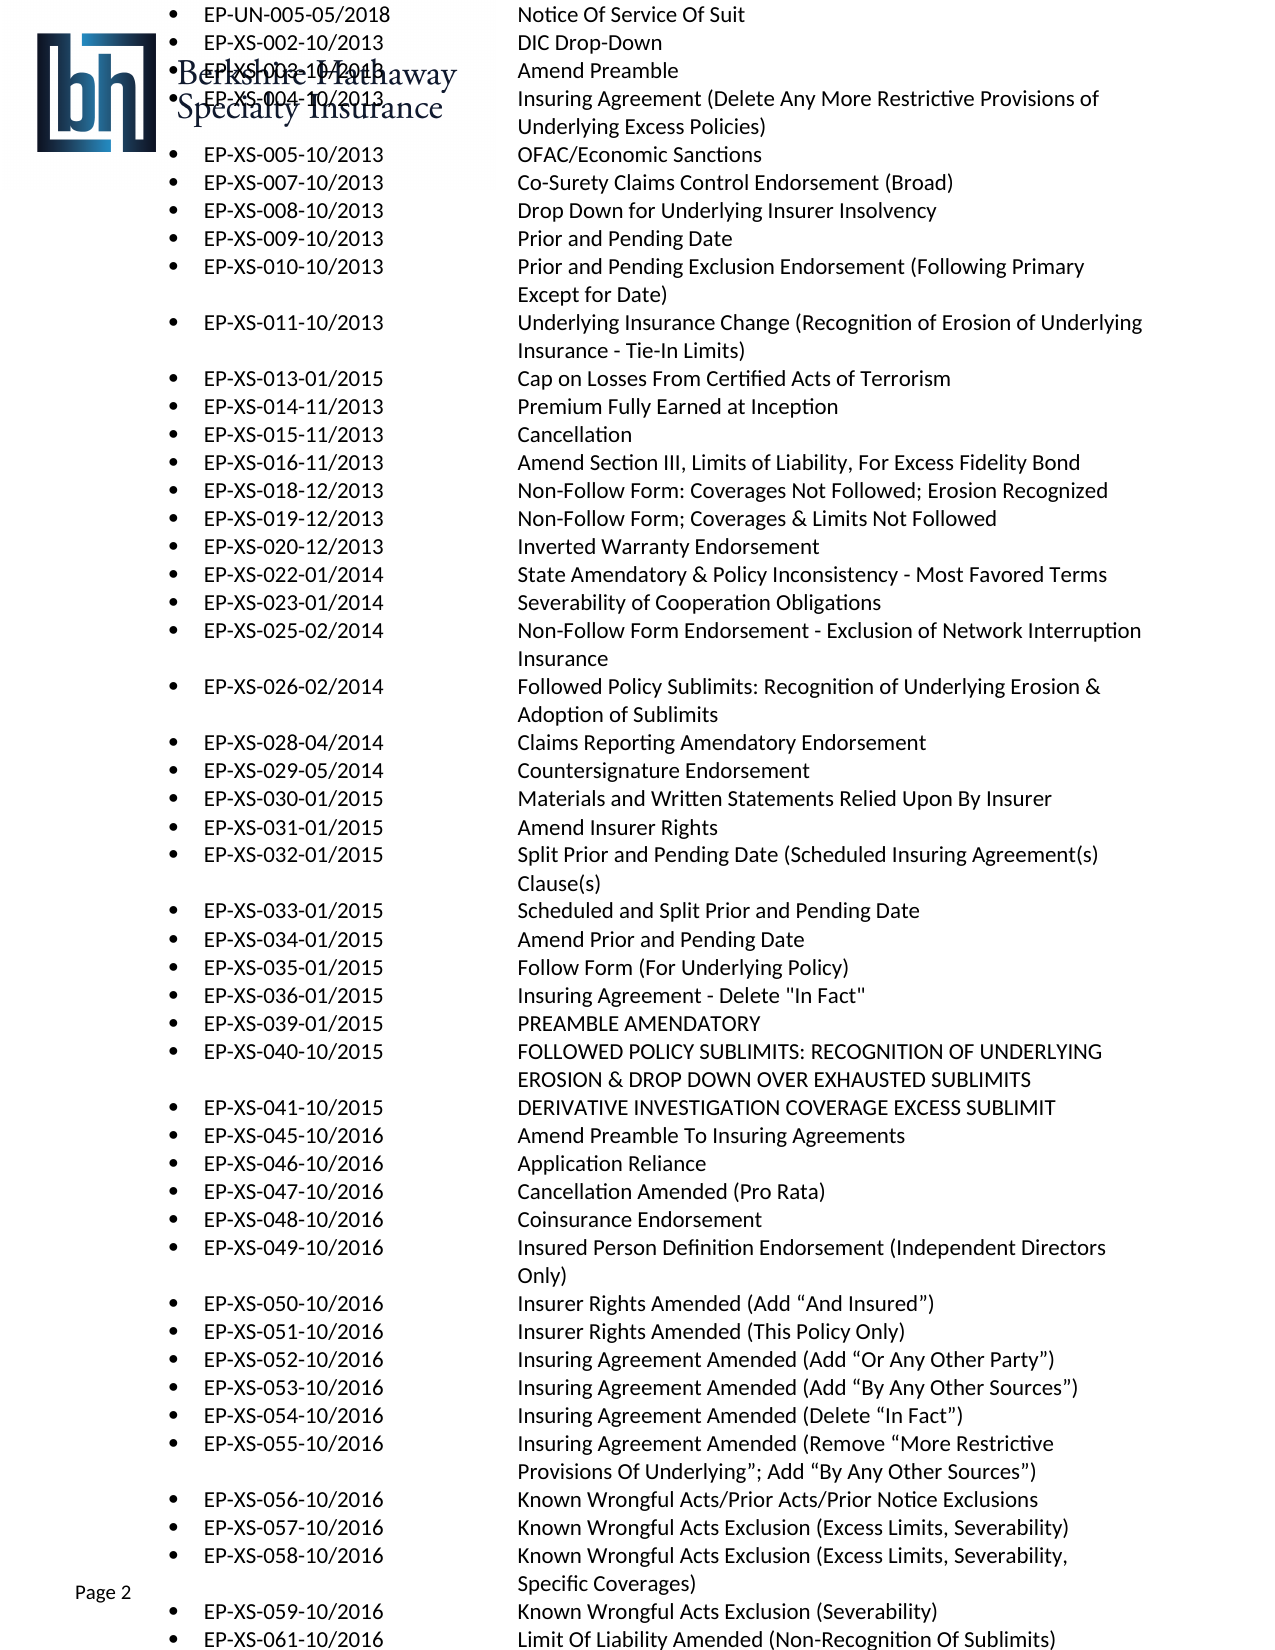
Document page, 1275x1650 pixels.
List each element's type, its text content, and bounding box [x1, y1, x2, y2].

table_cell Coinsurance Endorsement [506, 1205, 1154, 1233]
table_cell EP-XS-013-01/2015 [193, 364, 506, 392]
table_cell Known Wrongful Acts Exclusion (Severability) [506, 1597, 1154, 1625]
table_cell [121, 84, 192, 140]
table_cell [121, 308, 192, 364]
table_cell [121, 533, 192, 560]
table_cell [121, 897, 192, 925]
table_cell [121, 1177, 192, 1205]
table_cell EP-XS-051-10/2016 [193, 1317, 506, 1345]
table_cell EP-XS-049-10/2016 [193, 1233, 506, 1289]
table_cell Follow Form (For Underlying Policy) [506, 953, 1154, 981]
table_cell EP-XS-007-10/2013 [193, 168, 506, 196]
table_cell [121, 981, 192, 1009]
table_cell [121, 589, 192, 616]
table_cell Known Wrongful Acts Exclusion (Excess Limits, Severability) [506, 1513, 1154, 1541]
table_cell [121, 420, 192, 448]
table_cell EP-XS-047-10/2016 [193, 1177, 506, 1205]
table_cell Insuring Agreement Amended (Add “By Any Other Sources”) [506, 1373, 1154, 1401]
table_cell Followed Policy Sublimits: Recognition of Underlying Erosion & Adoption of Sublimits [506, 673, 1154, 728]
table_cell Insurer Rights Amended (This Policy Only) [506, 1317, 1154, 1345]
table_cell Insurer Rights Amended (Add “And Insured”) [506, 1289, 1154, 1317]
table_cell EP-XS-048-10/2016 [193, 1205, 506, 1233]
table_cell EP-XS-018-12/2013 [193, 476, 506, 504]
table_cell [121, 841, 192, 897]
table_cell Amend Prior and Pending Date [506, 925, 1154, 953]
table_cell Prior and Pending Exclusion Endorsement (Following Primary Except for Date) [506, 252, 1154, 308]
table_cell EP-XS-005-10/2013 [193, 140, 506, 168]
table_cell [121, 560, 192, 588]
table_cell Known Wrongful Acts/Prior Acts/Prior Notice Exclusions [506, 1485, 1154, 1513]
table_cell Insuring Agreement Amended (Add “Or Any Other Party”) [506, 1345, 1154, 1373]
table_cell OFAC/Economic Sanctions [506, 140, 1154, 168]
table_cell [121, 757, 192, 784]
table_cell [121, 140, 192, 168]
table_cell [121, 1513, 192, 1541]
table_cell EP-XS-015-11/2013 [193, 420, 506, 448]
table_cell EP-XS-034-01/2015 [193, 925, 506, 953]
table_cell [121, 168, 192, 196]
table_cell [121, 392, 192, 420]
table_cell Amend Preamble [506, 56, 1154, 84]
table_cell EP-XS-020-12/2013 [193, 533, 506, 560]
table_cell [121, 1289, 192, 1317]
table_cell Severability of Cooperation Obligations [506, 589, 1154, 616]
table_cell EP-XS-016-11/2013 [193, 448, 506, 476]
table_cell Insuring Agreement - Delete "In Fact" [506, 981, 1154, 1009]
table_cell Known Wrongful Acts Exclusion (Excess Limits, Severability, Specific Coverages) [506, 1541, 1154, 1597]
table_cell EP-XS-011-10/2013 [193, 308, 506, 364]
table_cell EP-XS-036-01/2015 [193, 981, 506, 1009]
table_cell [121, 1373, 192, 1401]
table_cell EP-XS-061-10/2016 [193, 1625, 506, 1650]
table_cell Non-Follow Form Endorsement - Exclusion of Network Interruption Insurance [506, 616, 1154, 672]
table_cell State Amendatory & Policy Inconsistency - Most Favored Terms [506, 560, 1154, 588]
table_cell [121, 364, 192, 392]
table_cell EP-XS-025-02/2014 [193, 616, 506, 672]
table_cell [121, 1009, 192, 1037]
table_cell Premium Fully Earned at Inception [506, 392, 1154, 420]
table_cell EP-XS-026-02/2014 [193, 673, 506, 728]
table_cell Non-Follow Form; Coverages & Limits Not Followed [506, 504, 1154, 532]
table_cell Cancellation Amended (Pro Rata) [506, 1177, 1154, 1205]
table_cell [121, 729, 192, 757]
table_cell Amend Preamble To Insuring Agreements [506, 1121, 1154, 1149]
table_cell EP-XS-009-10/2013 [193, 224, 506, 252]
table_cell EP-XS-050-10/2016 [193, 1289, 506, 1317]
table_cell EP-XS-039-01/2015 [193, 1009, 506, 1037]
table_cell EP-XS-014-11/2013 [193, 392, 506, 420]
table_cell EP-XS-032-01/2015 [193, 841, 506, 897]
table_cell EP-XS-008-10/2013 [193, 196, 506, 224]
table_cell Non-Follow Form: Coverages Not Followed; Erosion Recognized [506, 476, 1154, 504]
table_cell [121, 925, 192, 953]
table_cell Materials and Written Statements Relied Upon By Insurer [506, 785, 1154, 813]
table_cell [121, 1205, 192, 1233]
table_cell [121, 1037, 192, 1093]
picture [2, 0, 121, 190]
table_cell EP-XS-040-10/2015 [193, 1037, 506, 1093]
table_cell [121, 1597, 192, 1625]
table_cell [121, 1345, 192, 1373]
table_cell [121, 1121, 192, 1149]
table_cell [121, 504, 192, 532]
table_cell EP-XS-056-10/2016 [193, 1485, 506, 1513]
table_cell EP-XS-054-10/2016 [193, 1401, 506, 1429]
table_cell [121, 476, 192, 504]
table_cell EP-XS-046-10/2016 [193, 1149, 506, 1177]
table_cell FOLLOWED POLICY SUBLIMITS: RECOGNITION OF UNDERLYING EROSION & DROP DOWN OVER EXHAUSTED SUBLIMITS [506, 1037, 1154, 1093]
table_cell Cancellation [506, 420, 1154, 448]
table_cell [121, 1149, 192, 1177]
table_cell EP-XS-028-04/2014 [193, 729, 506, 757]
table_cell Insured Person Definition Endorsement (Independent Directors Only) [506, 1233, 1154, 1289]
table_cell EP-XS-004-10/2013 [193, 84, 506, 140]
table_cell [121, 1429, 192, 1485]
table_cell EP-XS-035-01/2015 [193, 953, 506, 981]
table_cell [121, 1625, 192, 1650]
table_header Notice Of Service Of Suit [506, 0, 1154, 28]
table_header EP-UN-005-05/2018 [193, 0, 506, 28]
table_cell EP-XS-033-01/2015 [193, 897, 506, 925]
table_cell Insuring Agreement (Delete Any More Restrictive Provisions of Underlying Excess Policies) [506, 84, 1154, 140]
table_cell EP-XS-003-10/2013 [193, 56, 506, 84]
table_cell [121, 813, 192, 841]
table_cell Insuring Agreement Amended (Delete “In Fact”) [506, 1401, 1154, 1429]
table_cell Limit Of Liability Amended (Non-Recognition Of Sublimits) [506, 1625, 1154, 1650]
table_cell [121, 1233, 192, 1289]
table_cell DIC Drop-Down [506, 28, 1154, 56]
table_cell [121, 1541, 192, 1597]
table_cell [121, 28, 192, 56]
table_cell Claims Reporting Amendatory Endorsement [506, 729, 1154, 757]
table_cell EP-XS-022-01/2014 [193, 560, 506, 588]
table_cell Prior and Pending Date [506, 224, 1154, 252]
table_cell [121, 448, 192, 476]
table_cell EP-XS-055-10/2016 [193, 1429, 506, 1485]
table_cell EP-XS-031-01/2015 [193, 813, 506, 841]
table_cell EP-XS-053-10/2016 [193, 1373, 506, 1401]
table_cell [121, 224, 192, 252]
table_cell EP-XS-045-10/2016 [193, 1121, 506, 1149]
table_cell EP-XS-023-01/2014 [193, 589, 506, 616]
table_cell Amend Insurer Rights [506, 813, 1154, 841]
table_cell EP-XS-019-12/2013 [193, 504, 506, 532]
table_cell [121, 1485, 192, 1513]
table_cell Cap on Losses From Certified Acts of Terrorism [506, 364, 1154, 392]
table_cell Countersignature Endorsement [506, 757, 1154, 784]
table_cell [121, 785, 192, 813]
table_cell Amend Section III, Limits of Liability, For Excess Fidelity Bond [506, 448, 1154, 476]
table_cell EP-XS-052-10/2016 [193, 1345, 506, 1373]
table_cell [121, 56, 192, 84]
table_cell EP-XS-030-01/2015 [193, 785, 506, 813]
table_cell Split Prior and Pending Date (Scheduled Insuring Agreement(s) Clause(s) [506, 841, 1154, 897]
table_cell EP-XS-059-10/2016 [193, 1597, 506, 1625]
table_cell PREAMBLE AMENDATORY [506, 1009, 1154, 1037]
table_cell EP-XS-058-10/2016 [193, 1541, 506, 1597]
table_cell DERIVATIVE INVESTIGATION COVERAGE EXCESS SUBLIMIT [506, 1093, 1154, 1121]
table_cell Scheduled and Split Prior and Pending Date [506, 897, 1154, 925]
table_cell EP-XS-057-10/2016 [193, 1513, 506, 1541]
table_cell [121, 252, 192, 308]
table_cell [121, 1401, 192, 1429]
table_cell Drop Down for Underlying Insurer Insolvency [506, 196, 1154, 224]
table_cell [121, 196, 192, 224]
table_cell [121, 953, 192, 981]
table_cell Application Reliance [506, 1149, 1154, 1177]
table_cell [121, 1317, 192, 1345]
table_cell EP-XS-010-10/2013 [193, 252, 506, 308]
table_cell Co-Surety Claims Control Endorsement (Broad) [506, 168, 1154, 196]
table_cell [121, 1093, 192, 1121]
table_cell EP-XS-041-10/2015 [193, 1093, 506, 1121]
table_cell Inverted Warranty Endorsement [506, 533, 1154, 560]
table_cell [121, 673, 192, 728]
table_cell [121, 616, 192, 672]
table_cell Insuring Agreement Amended (Remove “More Restrictive Provisions Of Underlying”; Add “By Any Other Sources”) [506, 1429, 1154, 1485]
table_cell EP-XS-029-05/2014 [193, 757, 506, 784]
table_cell EP-XS-002-10/2013 [193, 28, 506, 56]
table_cell Underlying Insurance Change (Recognition of Erosion of Underlying Insurance - Tie-In Limits) [506, 308, 1154, 364]
table_header [121, 0, 192, 28]
